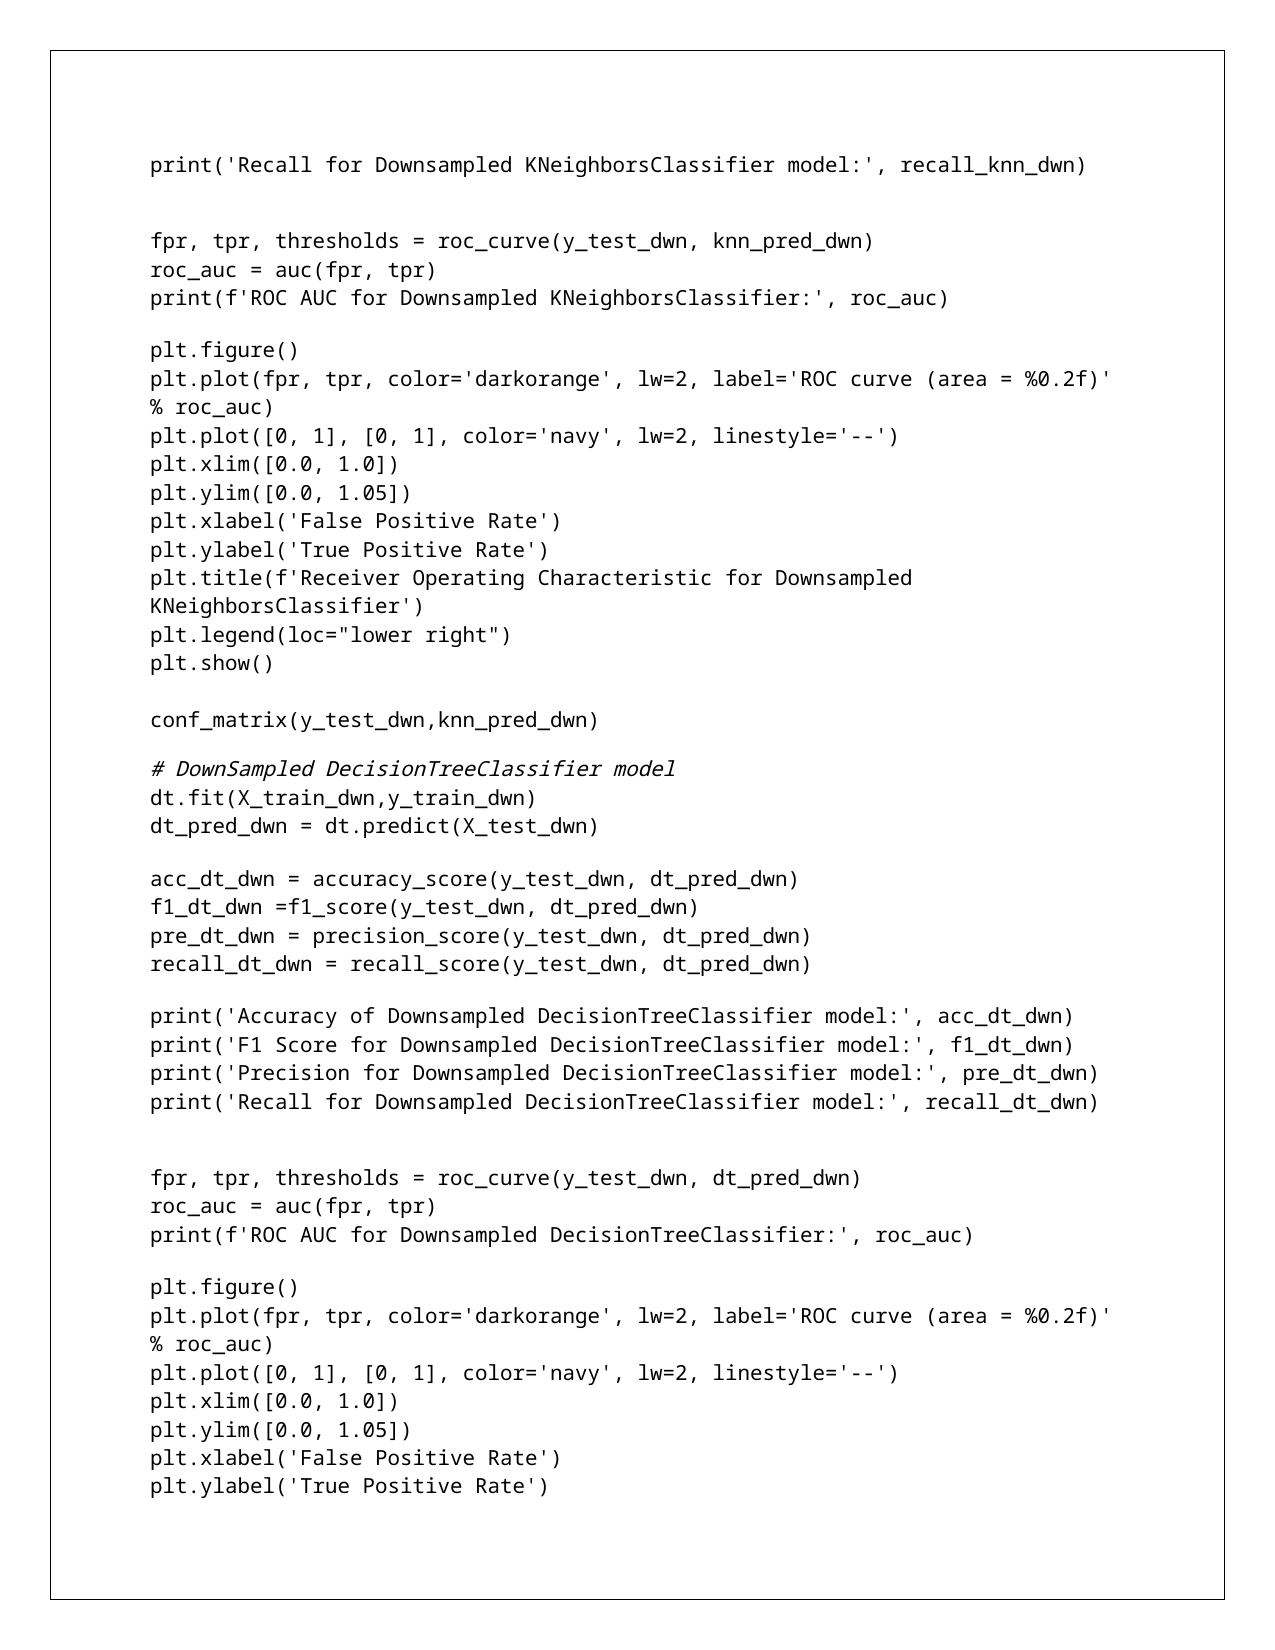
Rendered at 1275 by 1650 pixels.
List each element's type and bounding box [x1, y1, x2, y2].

text [150, 754, 1125, 1500]
text [150, 150, 1125, 734]
